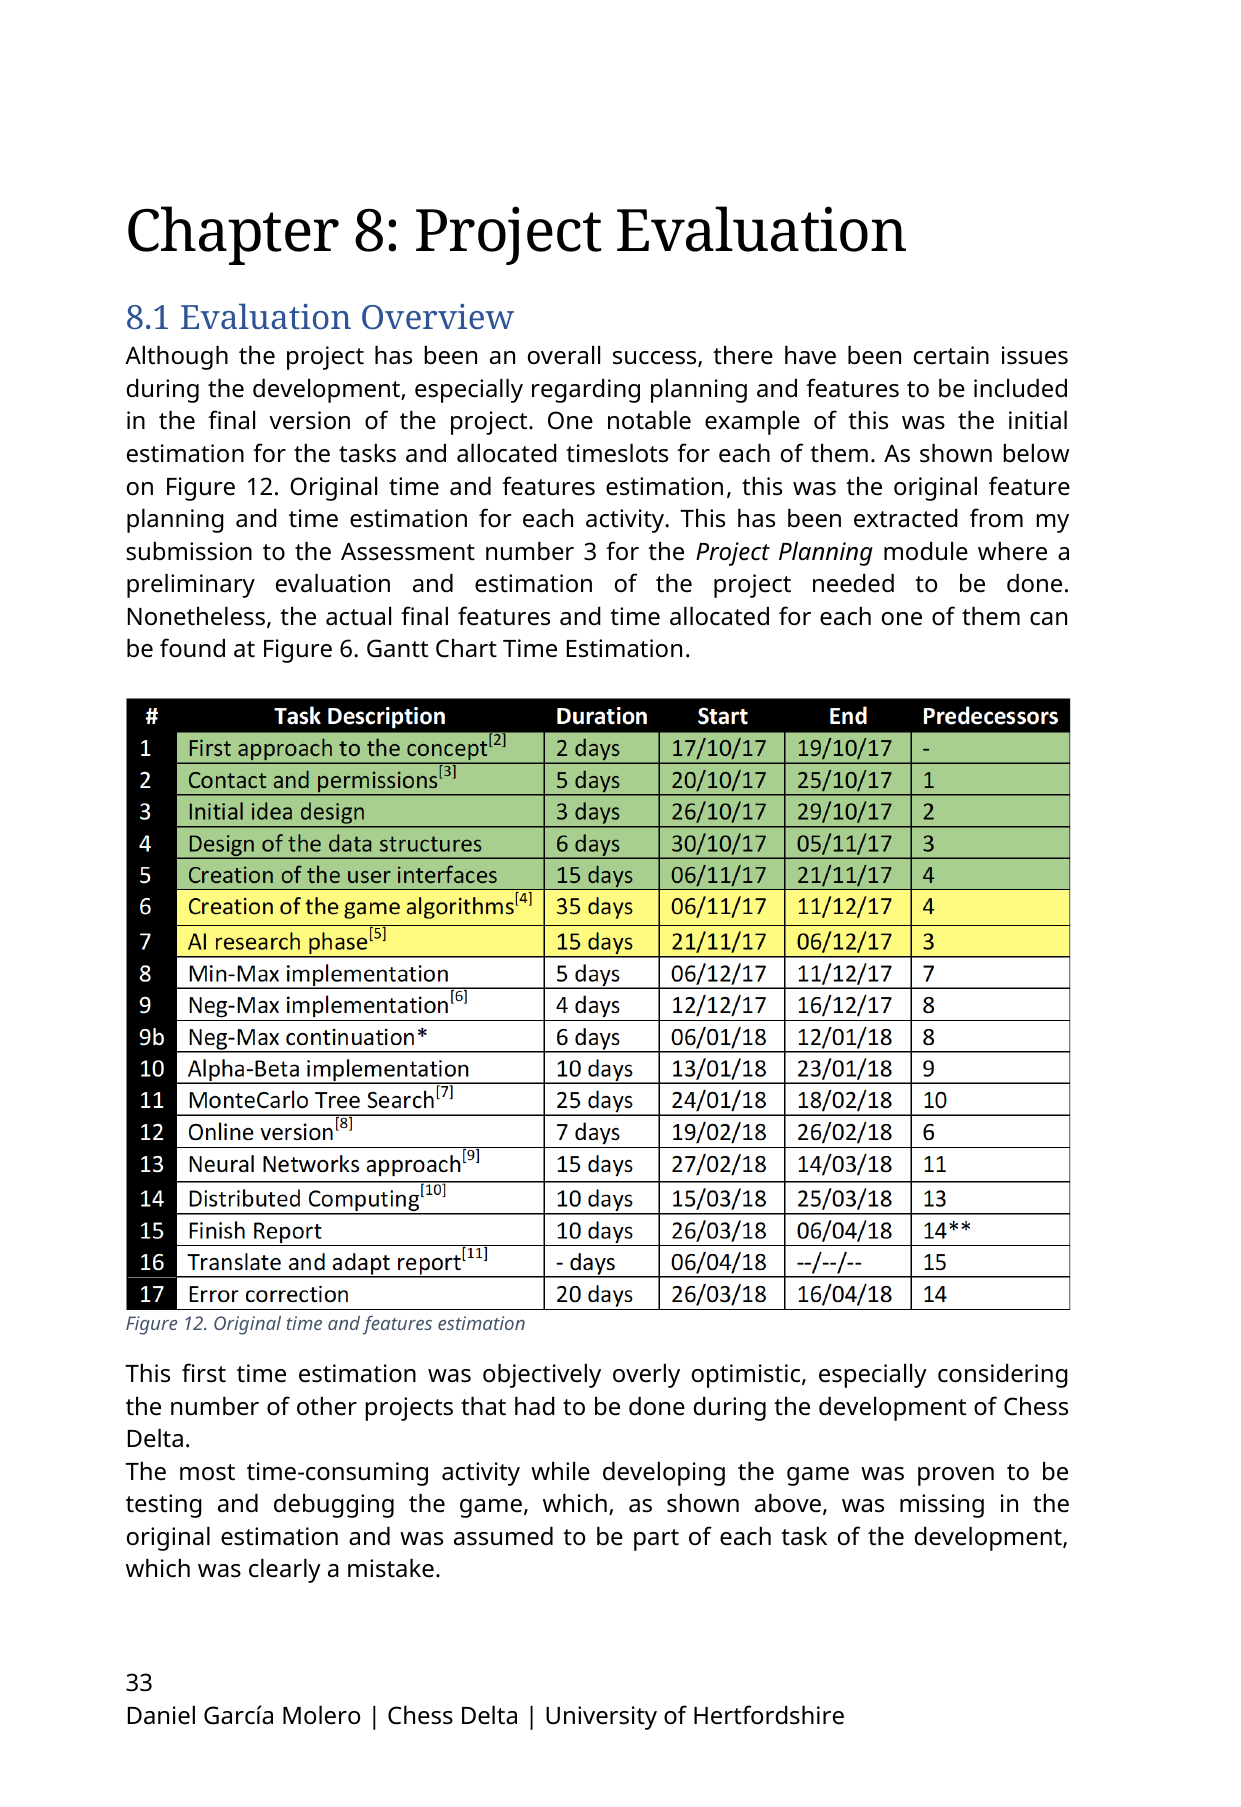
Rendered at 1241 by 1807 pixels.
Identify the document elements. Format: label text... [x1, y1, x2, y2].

picture [125, 697, 1071, 1311]
text The most time-consuming activity while developing the game was proven to be testing and debugging the game, which, as shown above, was missing in the original estimation and was assumed to be part of each task of the development, which was clearly a mistake. [125, 1454, 1071, 1585]
text This first time estimation was objectively overly optimistic, especially considering the number of other projects that had to be done during the development of Chess Delta. [125, 1357, 1071, 1454]
text Figure 12. Original time and features estimation [125, 1311, 1071, 1336]
title Chapter 8: Project Evaluation [125, 189, 1071, 268]
text Although the project has been an overall success, there have been certain issues during the development, especially regarding planning and features to be included in the final version of the project. One notable example of this was the initial estimation for the tasks and allocated timeslots for each of them. As shown below on Figure 11. Original time and features estimation, this was the original feature planning and time estimation for each activity. This has been extracted from my submission to the Assessment number 3 for the Project Planning module where a preliminary evaluation and estimation of the project needed to be done. Nonetheless, the actual final features and time allocated for each one of them can be found at Figure 5. Gantt Chart Time Estimation. [125, 339, 1071, 665]
subtitle 8.1 Evaluation Overview [125, 293, 1071, 339]
